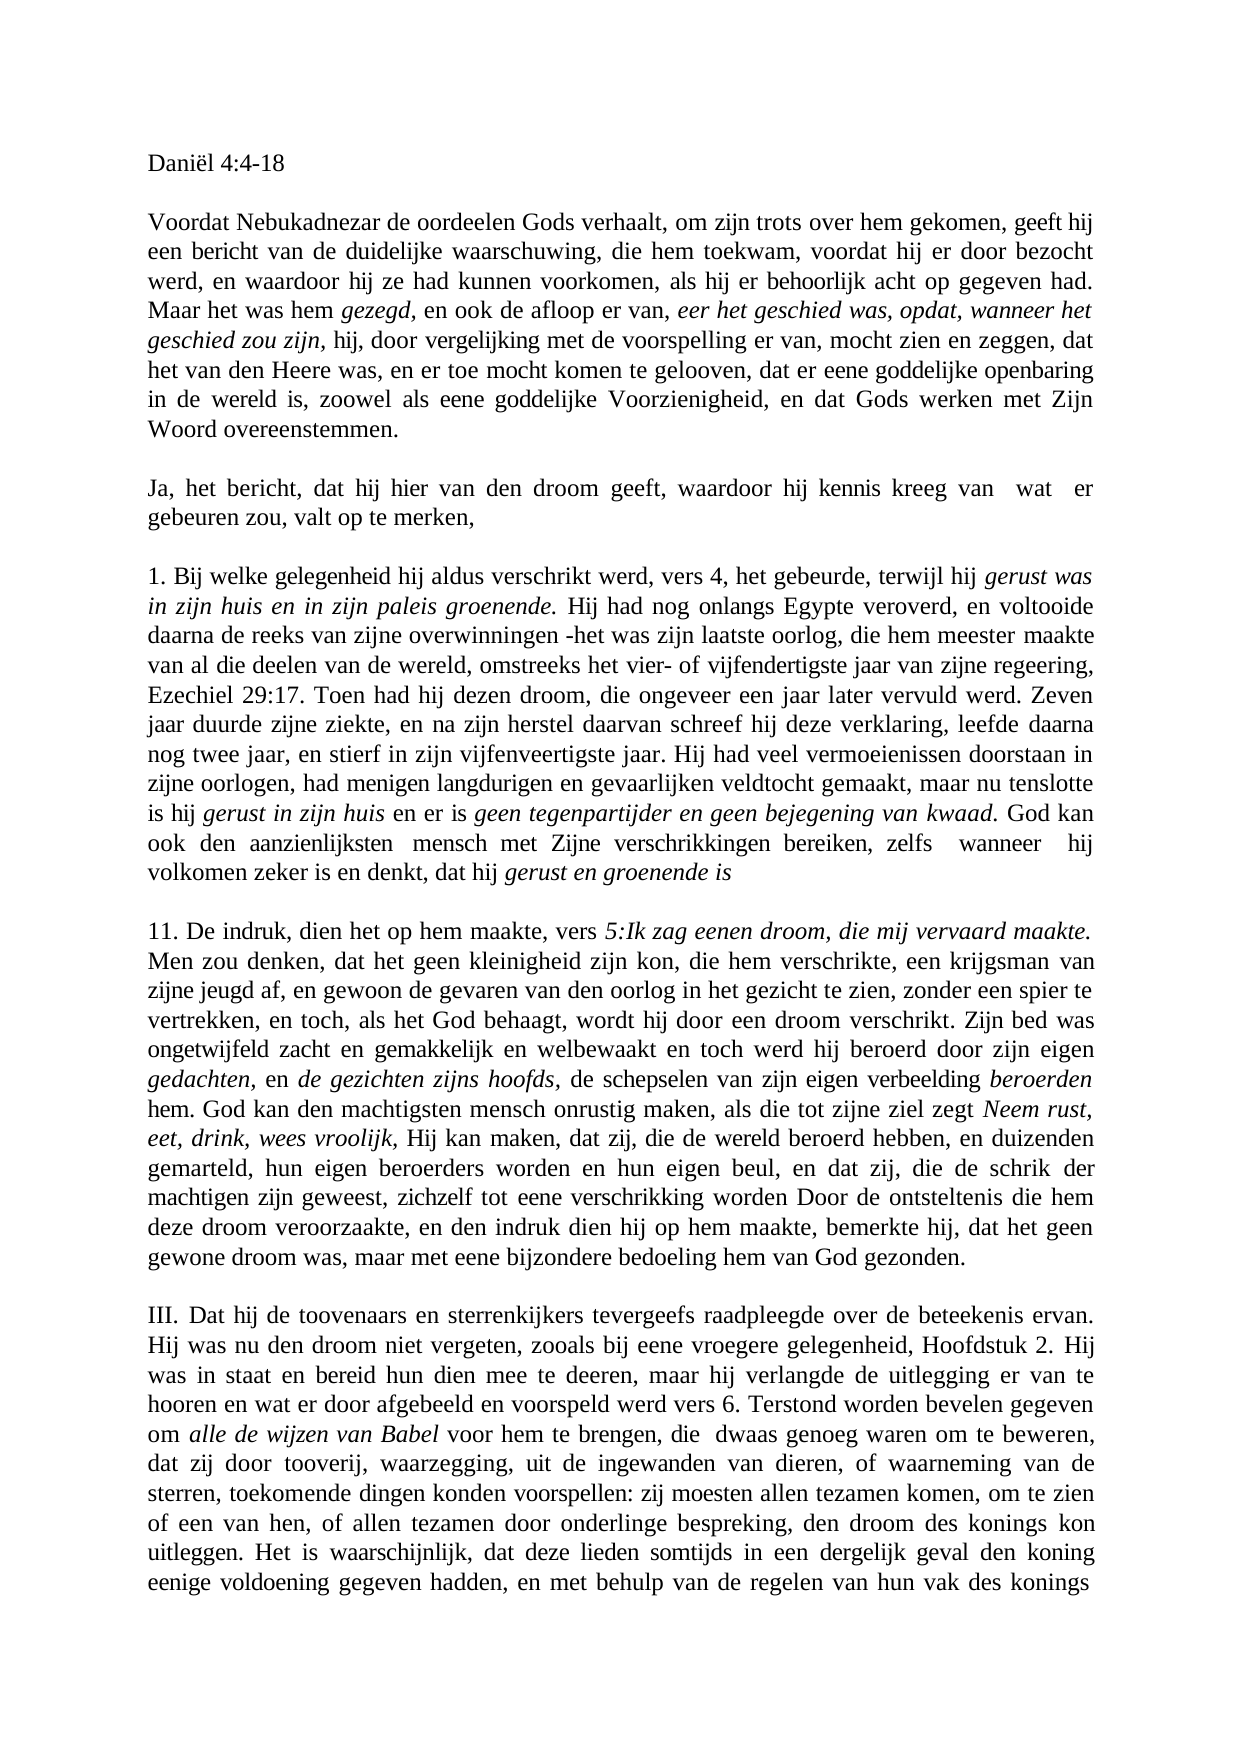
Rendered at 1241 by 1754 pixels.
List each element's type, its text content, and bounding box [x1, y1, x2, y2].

text 1. Bij welke gelegenheid hij aldus verschrikt werd, vers 4, het gebeurde, terwijl hij gerust was in zijn huis en in zijn paleis groenende. Hij had nog onlangs Egypte veroverd, en voltooide daarna de reeks van zijne overwinningen -het was zijn laatste oorlog, die hem meester maakte van al die deelen van de wereld, omstreeks het vier- of vijfendertigste jaar van zijne regeering, Ezechiel 29:17. Toen had hij dezen droom, die ongeveer een jaar later vervuld werd. Zeven jaar duurde zijne ziekte, en na zijn herstel daarvan schreef hij deze verklaring, leefde daarna nog twee jaar, en stierf in zijn vijfenveertigste jaar. Hij had veel vermoeienissen doorstaan in zijne oorlogen, had menigen langdurigen en gevaarlijken veldtocht gemaakt, maar nu tenslotte is hij gerust in zijn huis en er is geen tegenpartijder en geen bejegening van kwaad. God kan ook den aanzienlijksten mensch met Zijne verschrikkingen bereiken, zelfs wanneer hij volkomen zeker is en denkt, dat hij gerust en groenende is [147, 561, 1094, 886]
list Dat hij de toovenaars en sterrenkijkers tevergeefs raadpleegde over de beteekenis ervan. Hij was nu den droom niet vergeten, zooals bij eene vroegere gelegenheid, Hoofdstuk 2. Hij was in staat en bereid hun dien mee te deeren, maar hij verlangde de uitlegging er van te hooren en wat er door afgebeeld en voorspeld werd vers 6. Terstond worden bevelen gegeven om alle de wijzen van Babel voor hem te brengen, die dwaas genoeg waren om te beweren, dat zij door tooverij, waarzegging, uit de ingewanden van dieren, of waarneming van de sterren, toekomende dingen konden voorspellen: zij moesten allen tezamen komen, om te zien of een van hen, of allen tezamen door onderlinge bespreking, den droom des konings kon uitleggen. Het is waarschijnlijk, dat deze lieden somtijds in een dergelijk geval den koning eenige voldoening gegeven hadden, en met behulp van de regelen van hun vak des konings [147, 1301, 1095, 1596]
text Ja, het bericht, dat hij hier van den droom geeft, waardoor hij kennis kreeg van wat er gebeuren zou, valt op te merken, [147, 473, 1093, 531]
text 11. De indruk, dien het op hem maakte, vers 5:Ik zag eenen droom, die mij vervaard maakte. Men zou denken, dat het geen kleinigheid zijn kon, die hem verschrikte, een krijgsman van zijne jeugd af, en gewoon de gevaren van den oorlog in het gezicht te zien, zonder een spier te vertrekken, en toch, als het God behaagt, wordt hij door een droom verschrikt. Zijn bed was ongetwijfeld zacht en gemakkelijk en welbewaakt en toch werd hij beroerd door zijn eigen gedachten, en de gezichten zijns hoofds, de schepselen van zijn eigen verbeelding beroerden hem. God kan den machtigsten mensch onrustig maken, als die tot zijne ziel zegt Neem rust, eet, drink, wees vroolijk, Hij kan maken, dat zij, die de wereld beroerd hebben, en duizenden gemarteld, hun eigen beroerders worden en hun eigen beul, en dat zij, die de schrik der machtigen zijn geweest, zichzelf tot eene verschrikking worden Door de ontsteltenis die hem deze droom veroorzaakte, en den indruk dien hij op hem maakte, bemerkte hij, dat het geen gewone droom was, maar met eene bijzondere bedoeling hem van God gezonden. [147, 916, 1095, 1270]
text Daniël 4:4-18 [147, 148, 1107, 177]
text Voordat Nebukadnezar de oordeelen Gods verhaalt, om zijn trots over hem gekomen, geeft hij een bericht van de duidelijke waarschuwing, die hem toekwam, voordat hij er door bezocht werd, en waardoor hij ze had kunnen voorkomen, als hij er behoorlijk acht op gegeven had. Maar het was hem gezegd, en ook de afloop er van, eer het geschied was, opdat, wanneer het geschied zou zijn, hij, door vergelijking met de voorspelling er van, mocht zien en zeggen, dat het van den Heere was, en er toe mocht komen te gelooven, dat er eene goddelijke openbaring in de wereld is, zoowel als eene goddelijke Voorzienigheid, en dat Gods werken met Zijn Woord overeenstemmen. [147, 207, 1094, 443]
